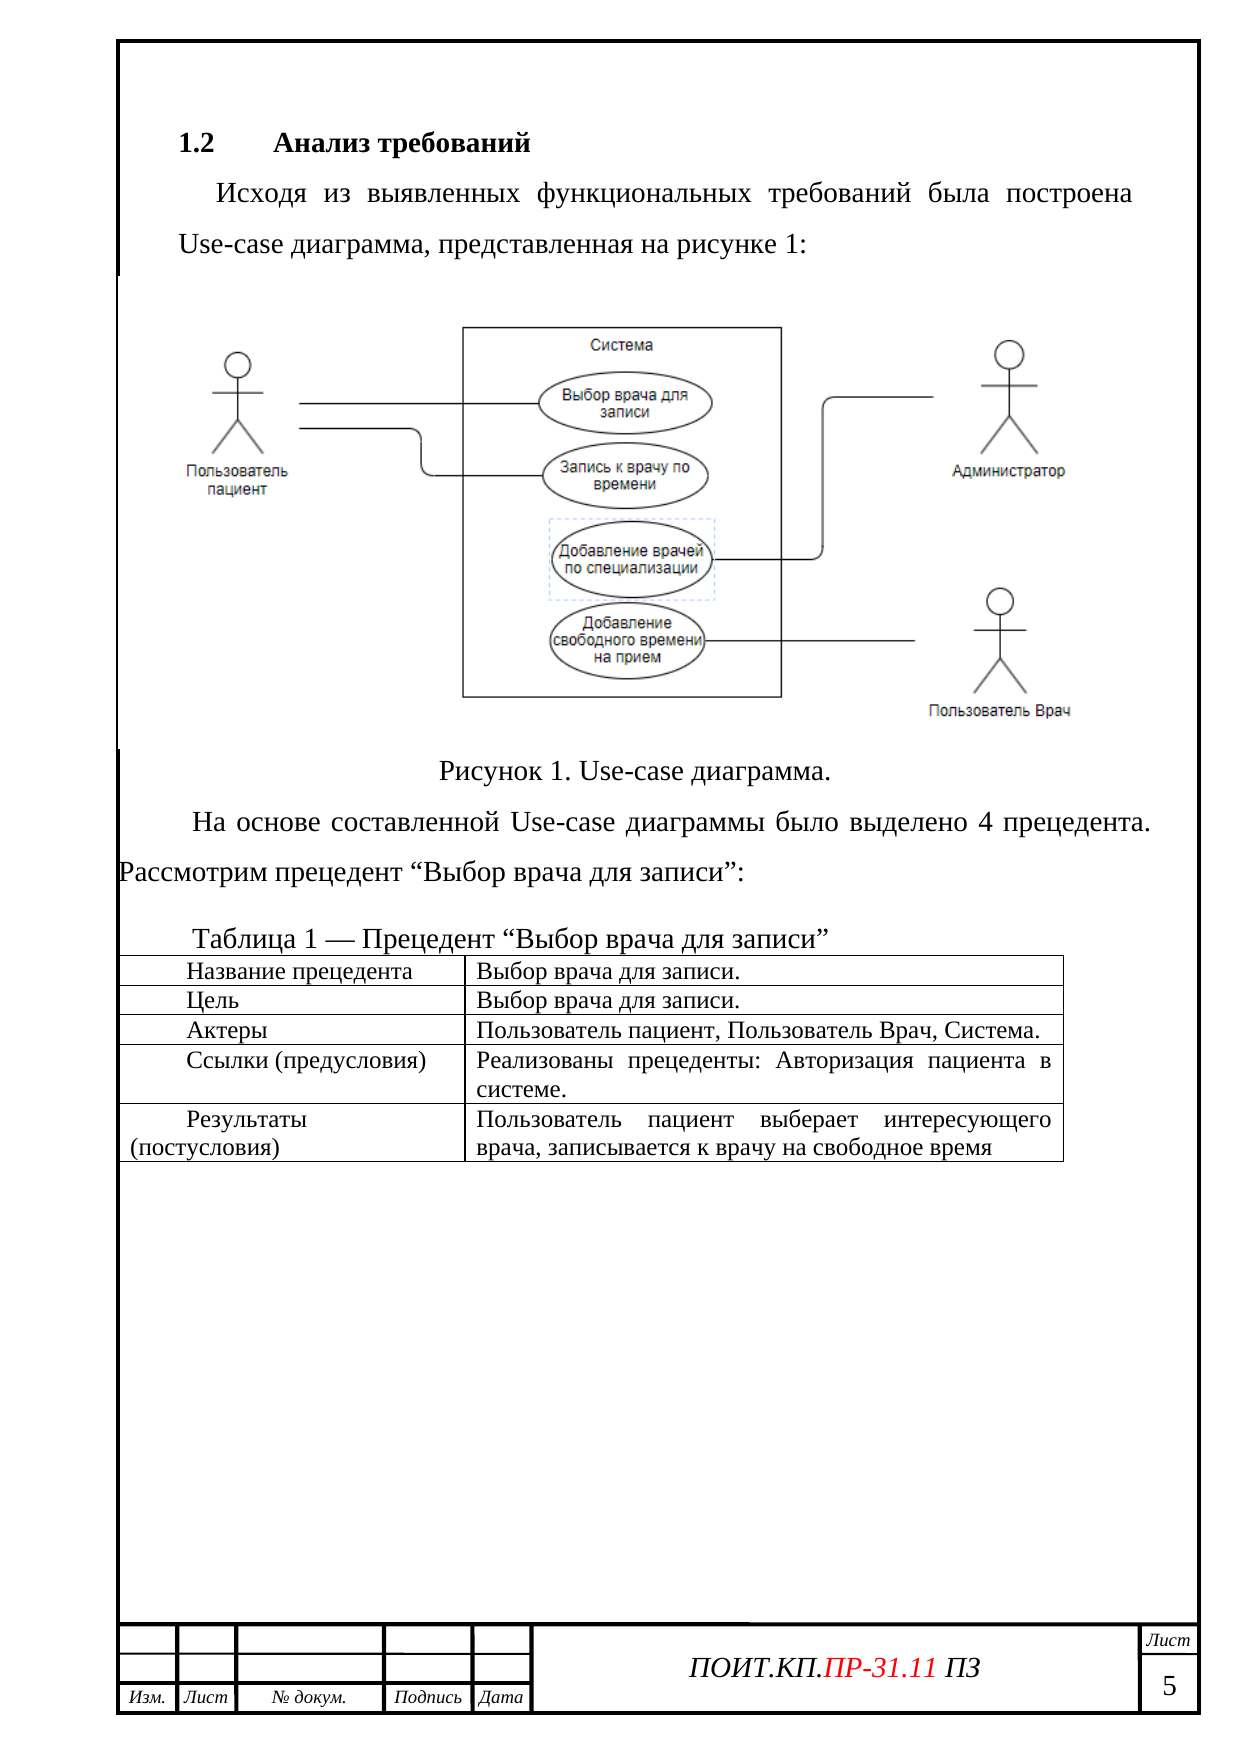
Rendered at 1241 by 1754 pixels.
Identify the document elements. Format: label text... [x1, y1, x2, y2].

table_cell Пользователь пациент выберает интересующего врача, записывается к врачу на свободное время [466, 1104, 1063, 1161]
table_cell Цель [119, 986, 464, 1014]
table_header Выбор врача для записи. [466, 956, 1063, 984]
table_header Название прецедента [119, 956, 464, 984]
text На основе составленной Use-case диаграммы было выделено 4 прецедента. Рассмотрим прецедент “Выбор врача для записи”: [118, 804, 1152, 888]
table_cell Результаты (постусловия) [119, 1104, 464, 1161]
table_cell Актеры [119, 1015, 464, 1044]
text Таблица 1 — Прецедент “Выбор врача для записи” [118, 921, 1152, 955]
table_cell Пользователь пациент, Пользователь Врач, Система. [466, 1015, 1063, 1044]
table_cell Выбор врача для записи. [466, 986, 1063, 1014]
table_cell Реализованы прецеденты: Авторизация пациента в системе. [466, 1045, 1063, 1103]
text Рисунок 1. Use-case диаграмма. [118, 753, 1152, 787]
subtitle 1.2 Анализ требований [178, 125, 1152, 159]
table_cell Ссылки (предусловия) [119, 1045, 464, 1103]
text Исходя из выявленных функциональных требований была построена Use-case диаграмма, представленная на рисунке 1: [178, 176, 1134, 259]
picture [118, 276, 1166, 749]
